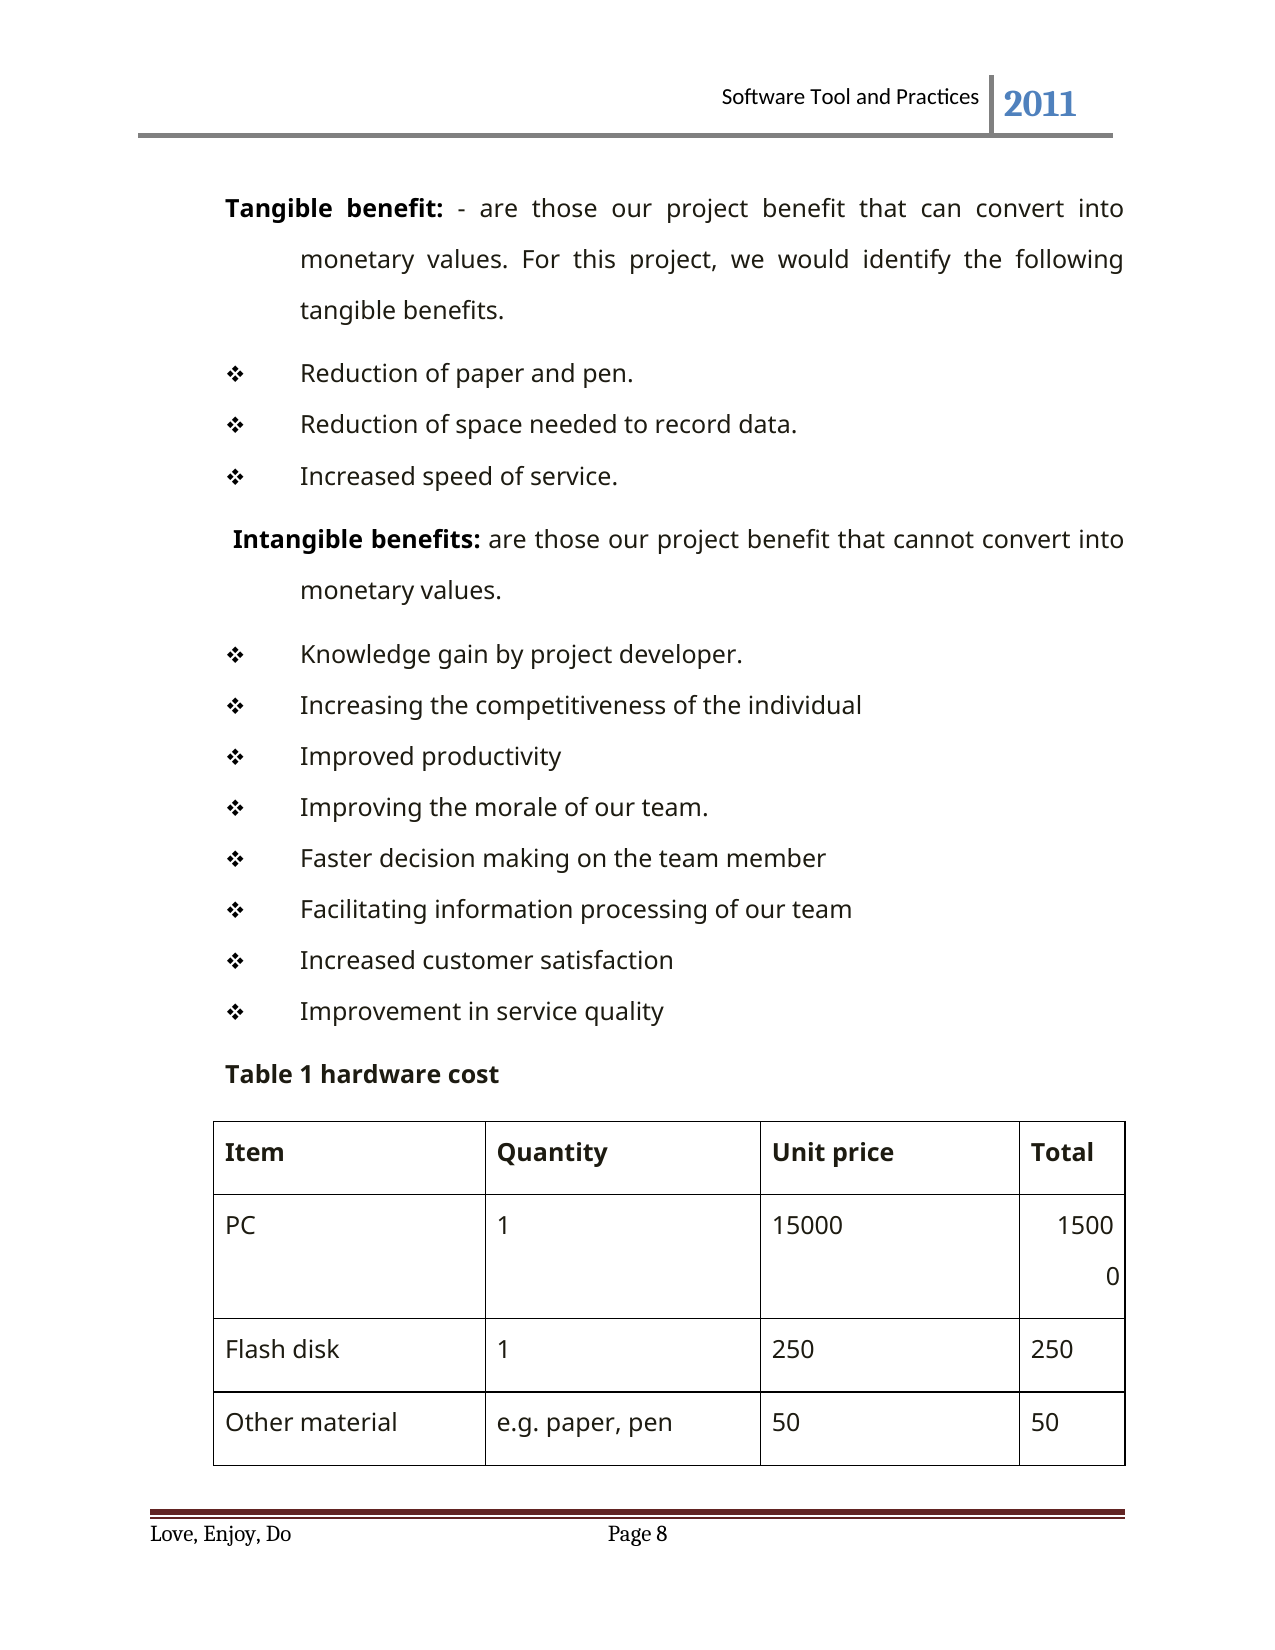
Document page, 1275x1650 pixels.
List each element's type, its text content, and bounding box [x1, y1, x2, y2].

text Intangible benefits: are those our project benefit that cannot convert into monetary values. [225, 522, 1125, 607]
list Improving the morale of our team. [225, 789, 1125, 823]
table_cell 15000 [1020, 1195, 1124, 1318]
list Increased speed of service. [225, 458, 1125, 492]
table_cell e.g. paper, pen [486, 1393, 760, 1465]
list Reduction of paper and pen. [225, 356, 1125, 390]
list Facilitating information processing of our team [225, 892, 1125, 926]
list Increased customer satisfaction [225, 943, 1125, 977]
table_cell 1 [486, 1319, 760, 1391]
table_cell 15000 [761, 1195, 1019, 1318]
table_cell 1 [486, 1195, 760, 1318]
list Knowledge gain by project developer. [225, 636, 1125, 670]
subtitle Table 1 hardware cost [225, 1057, 1125, 1091]
list Improved productivity [225, 738, 1125, 772]
table_header Quantity [486, 1122, 760, 1194]
table_header Unit price [761, 1122, 1019, 1194]
list Faster decision making on the team member [225, 841, 1125, 874]
table_cell 50 [1020, 1393, 1124, 1465]
list Improvement in service quality [225, 994, 1125, 1028]
table_cell Other material [214, 1393, 485, 1465]
list Increasing the competitiveness of the individual [225, 687, 1125, 721]
table_cell 250 [1020, 1319, 1124, 1391]
text Tangible benefit: - are those our project benefit that can convert into monetary values. For this project, we would identify the following tangible benefits. [225, 191, 1125, 327]
table_header Item [214, 1122, 485, 1194]
list Reduction of space needed to record data. [225, 407, 1125, 441]
table_cell 250 [761, 1319, 1019, 1391]
table_cell PC [214, 1195, 485, 1318]
table_cell 50 [761, 1393, 1019, 1465]
table_header Total [1020, 1122, 1124, 1194]
table_cell Flash disk [214, 1319, 485, 1391]
